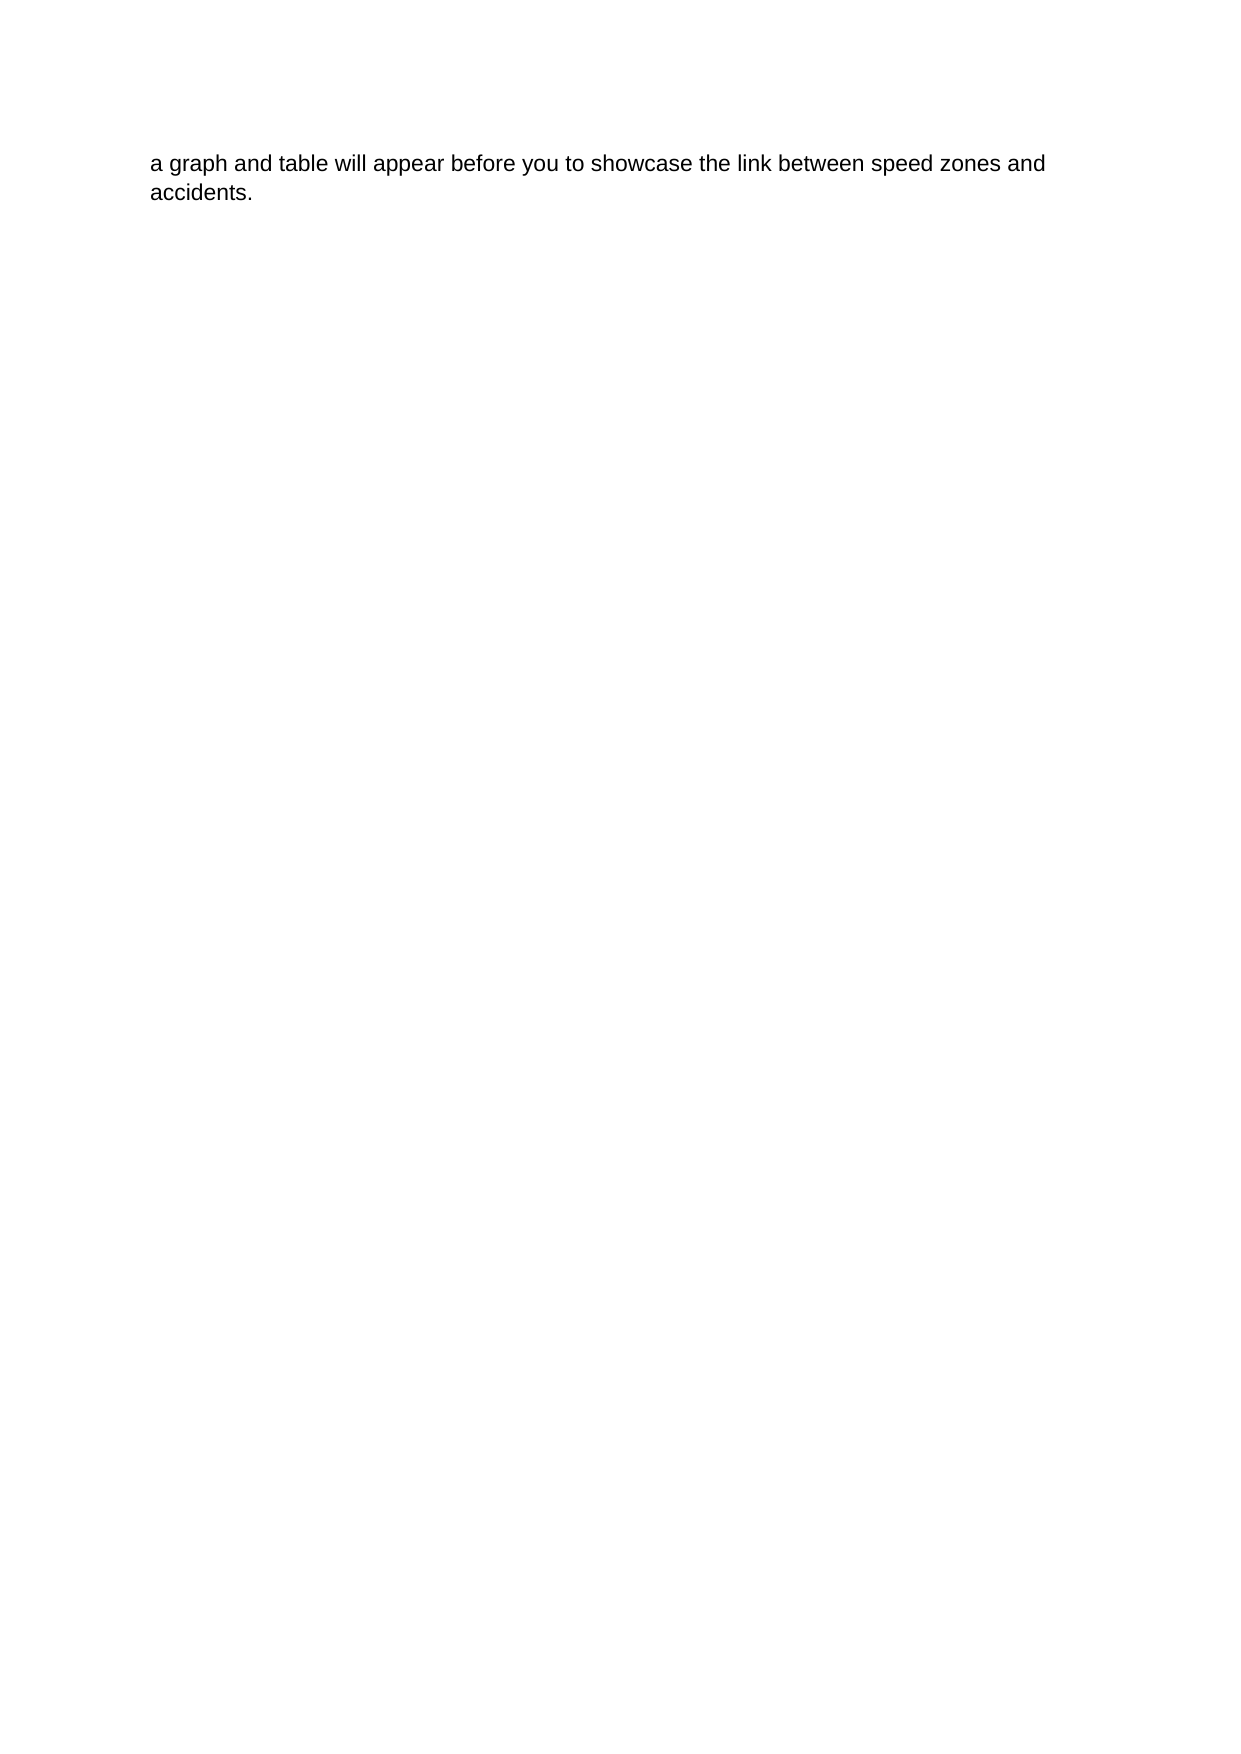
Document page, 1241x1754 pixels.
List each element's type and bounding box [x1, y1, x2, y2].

text [150, 150, 1090, 205]
